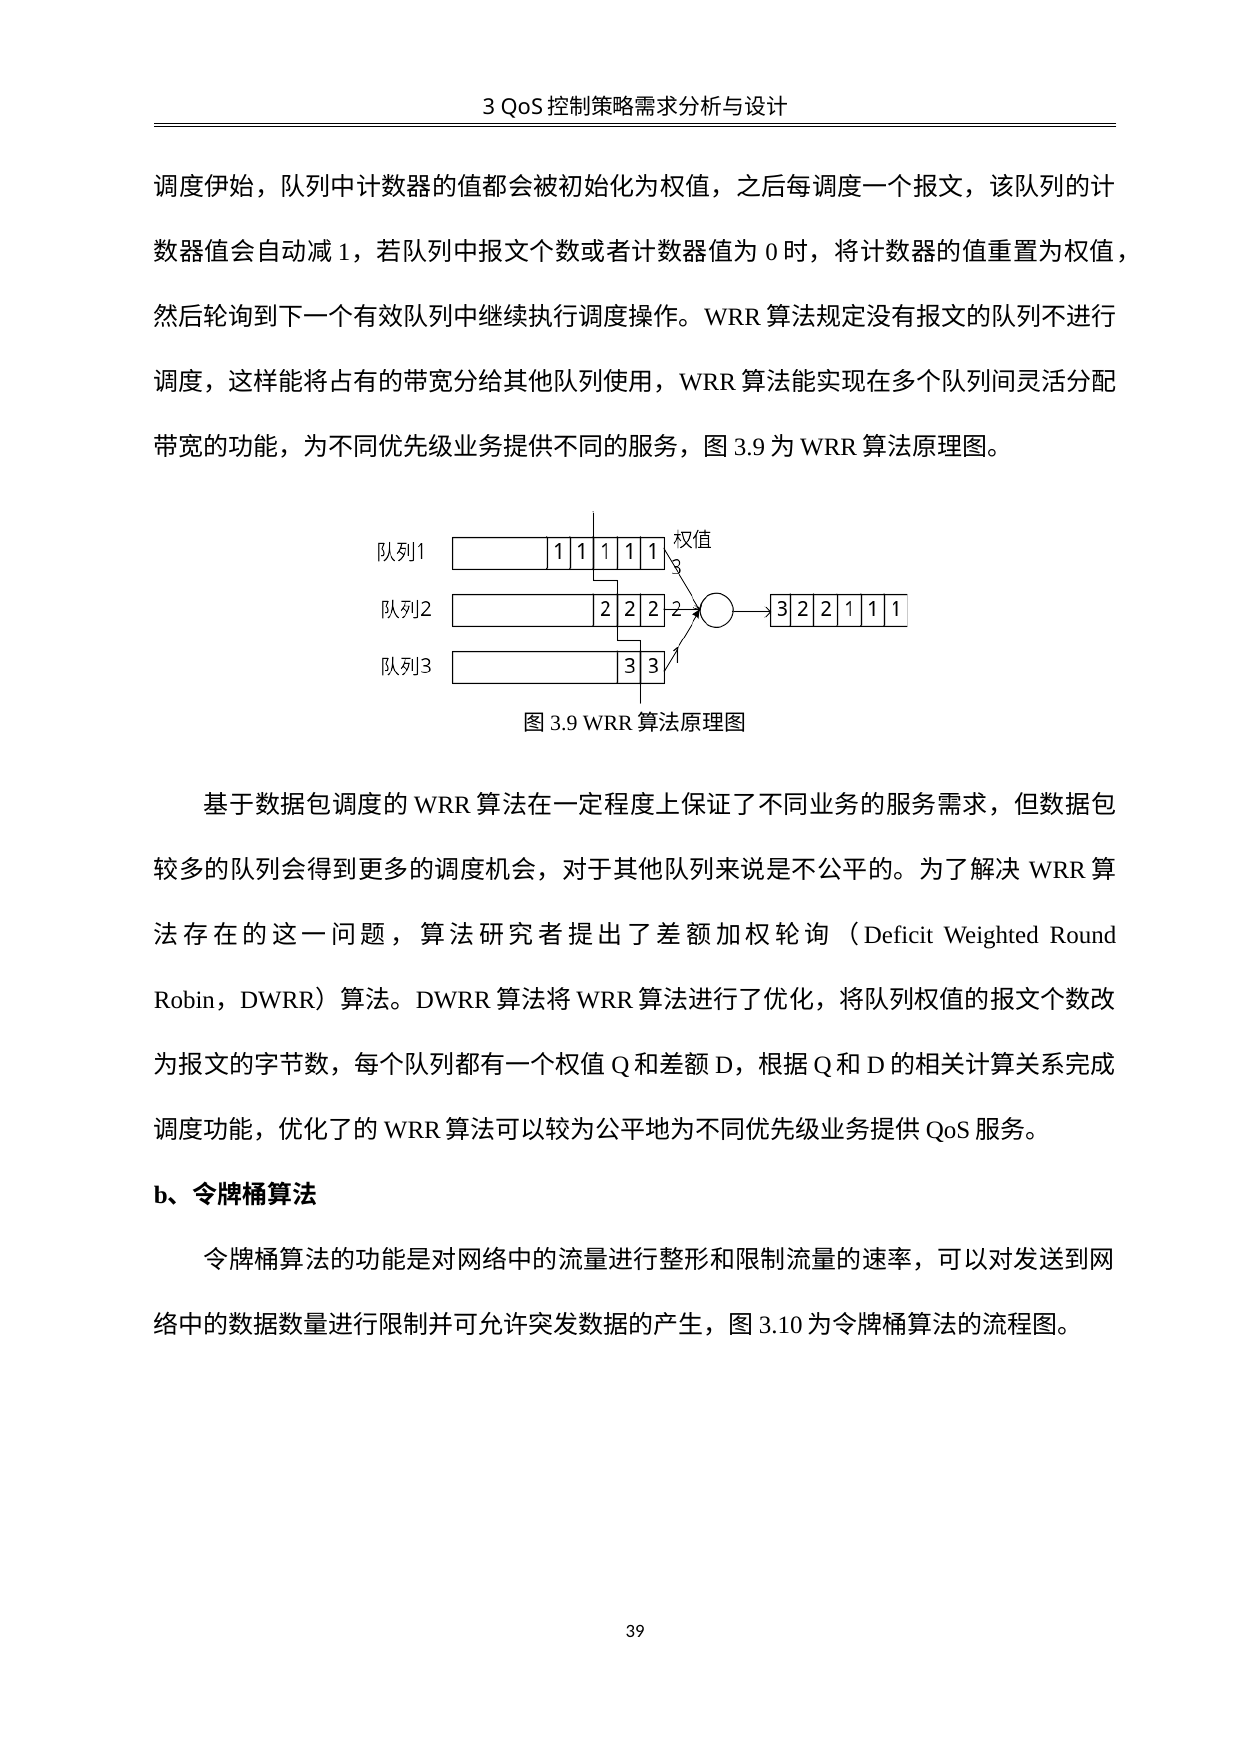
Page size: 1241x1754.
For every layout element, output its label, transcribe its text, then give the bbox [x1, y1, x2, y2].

table_cell 图3.9 WRR算法原理图 [154, 705, 1116, 737]
text 基于数据包调度的WRR算法在一定程度上保证了不同业务的服务需求，但数据包较多的队列会得到更多的调度机会，对于其他队列来说是不公平的。为了解决WRR算法存在的这一问题，算法研究者提出了差额加权轮询（Deficit Weighted Round Robin，DWRR）算法。DWRR算法将WRR算法进行了优化，将队列权值的报文个数改为报文的字节数，每个队列都有一个权值Q和差额D，根据Q和D的相关计算关系完成调度功能，优化了的WRR算法可以较为公平地为不同优先级业务提供QoS服务。 [154, 770, 1116, 1160]
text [154, 152, 1116, 477]
text b、令牌桶算法 [154, 1160, 1116, 1225]
table_header [154, 510, 1116, 705]
text 令牌桶算法的功能是对网络中的流量进行整形和限制流量的速率，可以对发送到网络中的数据数量进行限制并可允许突发数据的产生，图3.10为令牌桶算法的流程图。 [154, 1225, 1116, 1355]
